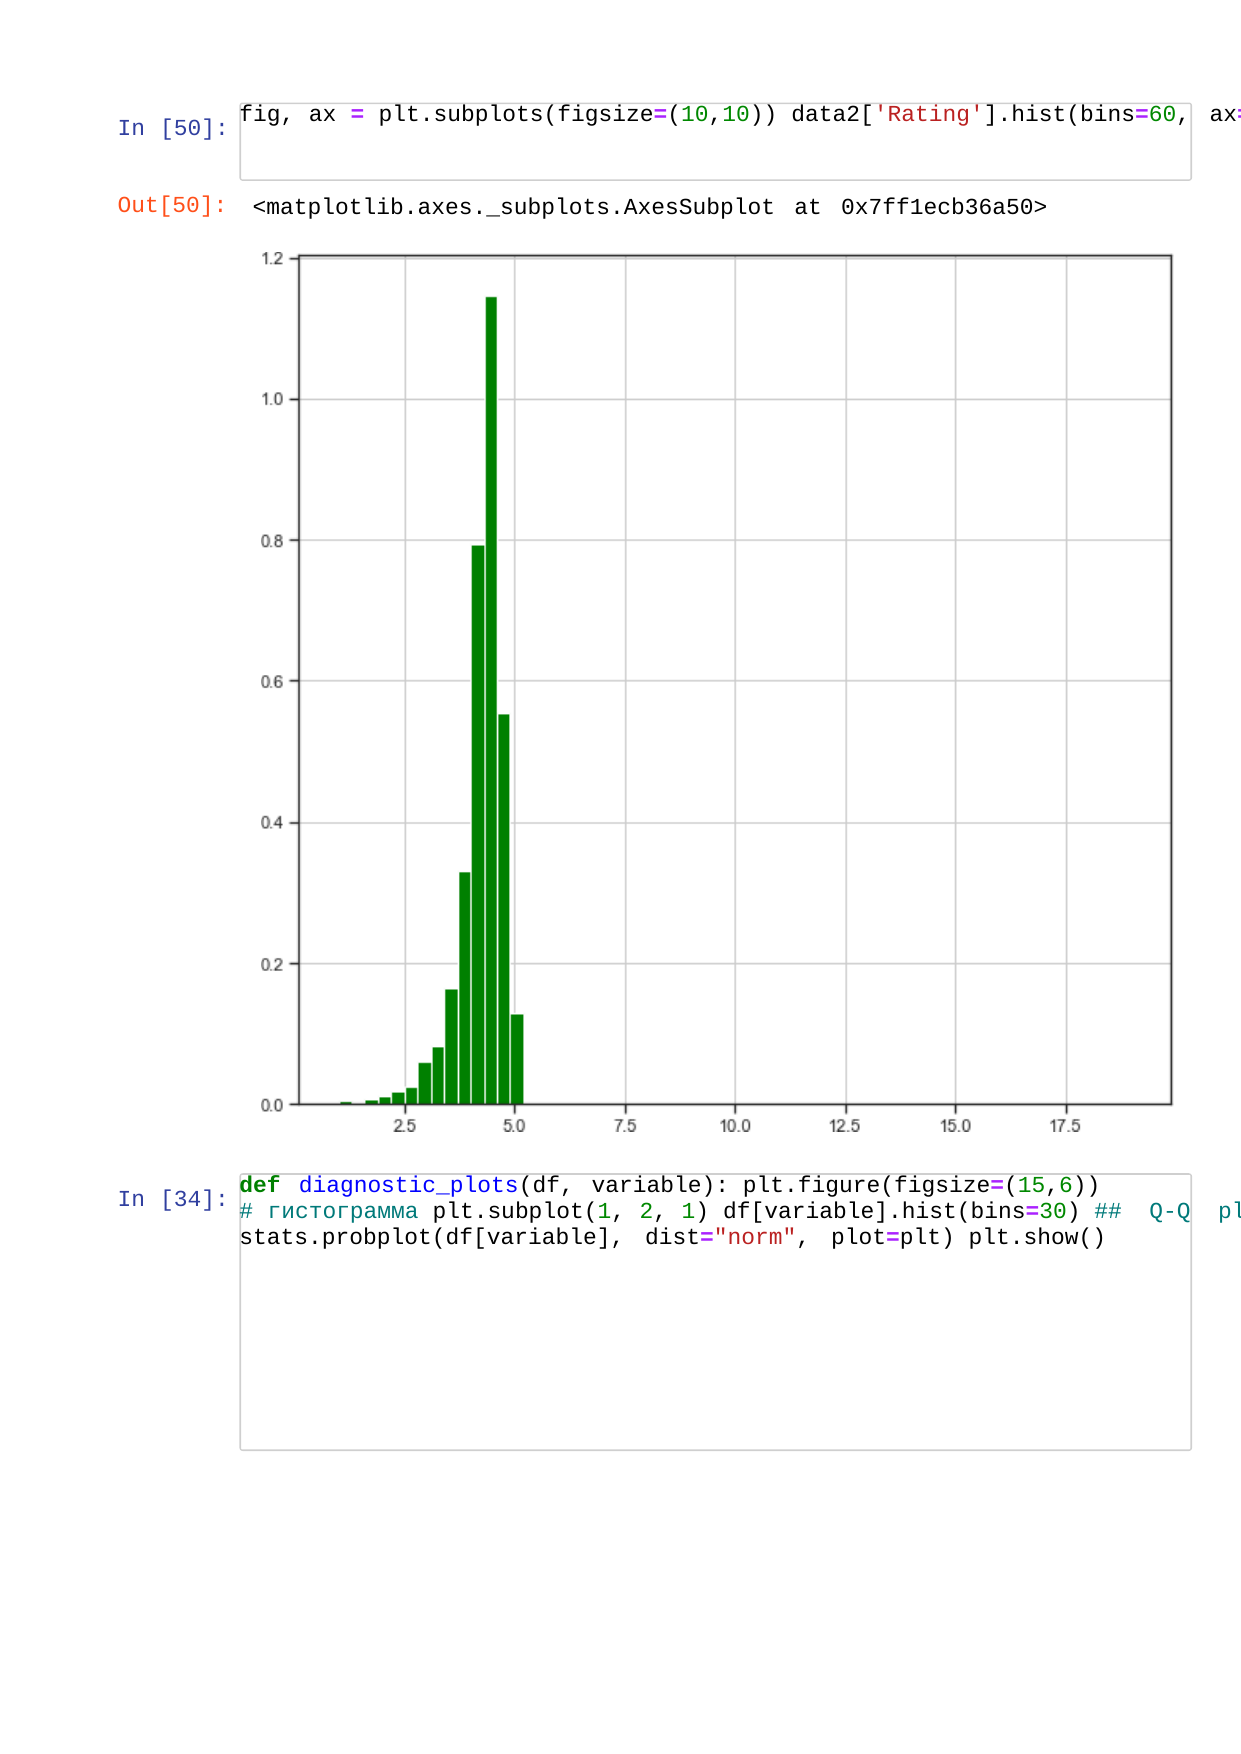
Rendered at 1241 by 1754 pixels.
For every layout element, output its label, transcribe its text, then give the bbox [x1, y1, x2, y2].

picture [261, 252, 1174, 1132]
text In [50]: [117, 117, 1211, 143]
text Out[50]: <matplotlib.axes._subplots.AxesSubplot at 0x7ff1ecb36a50> [117, 193, 1211, 221]
text In [34]: [117, 1188, 1211, 1213]
